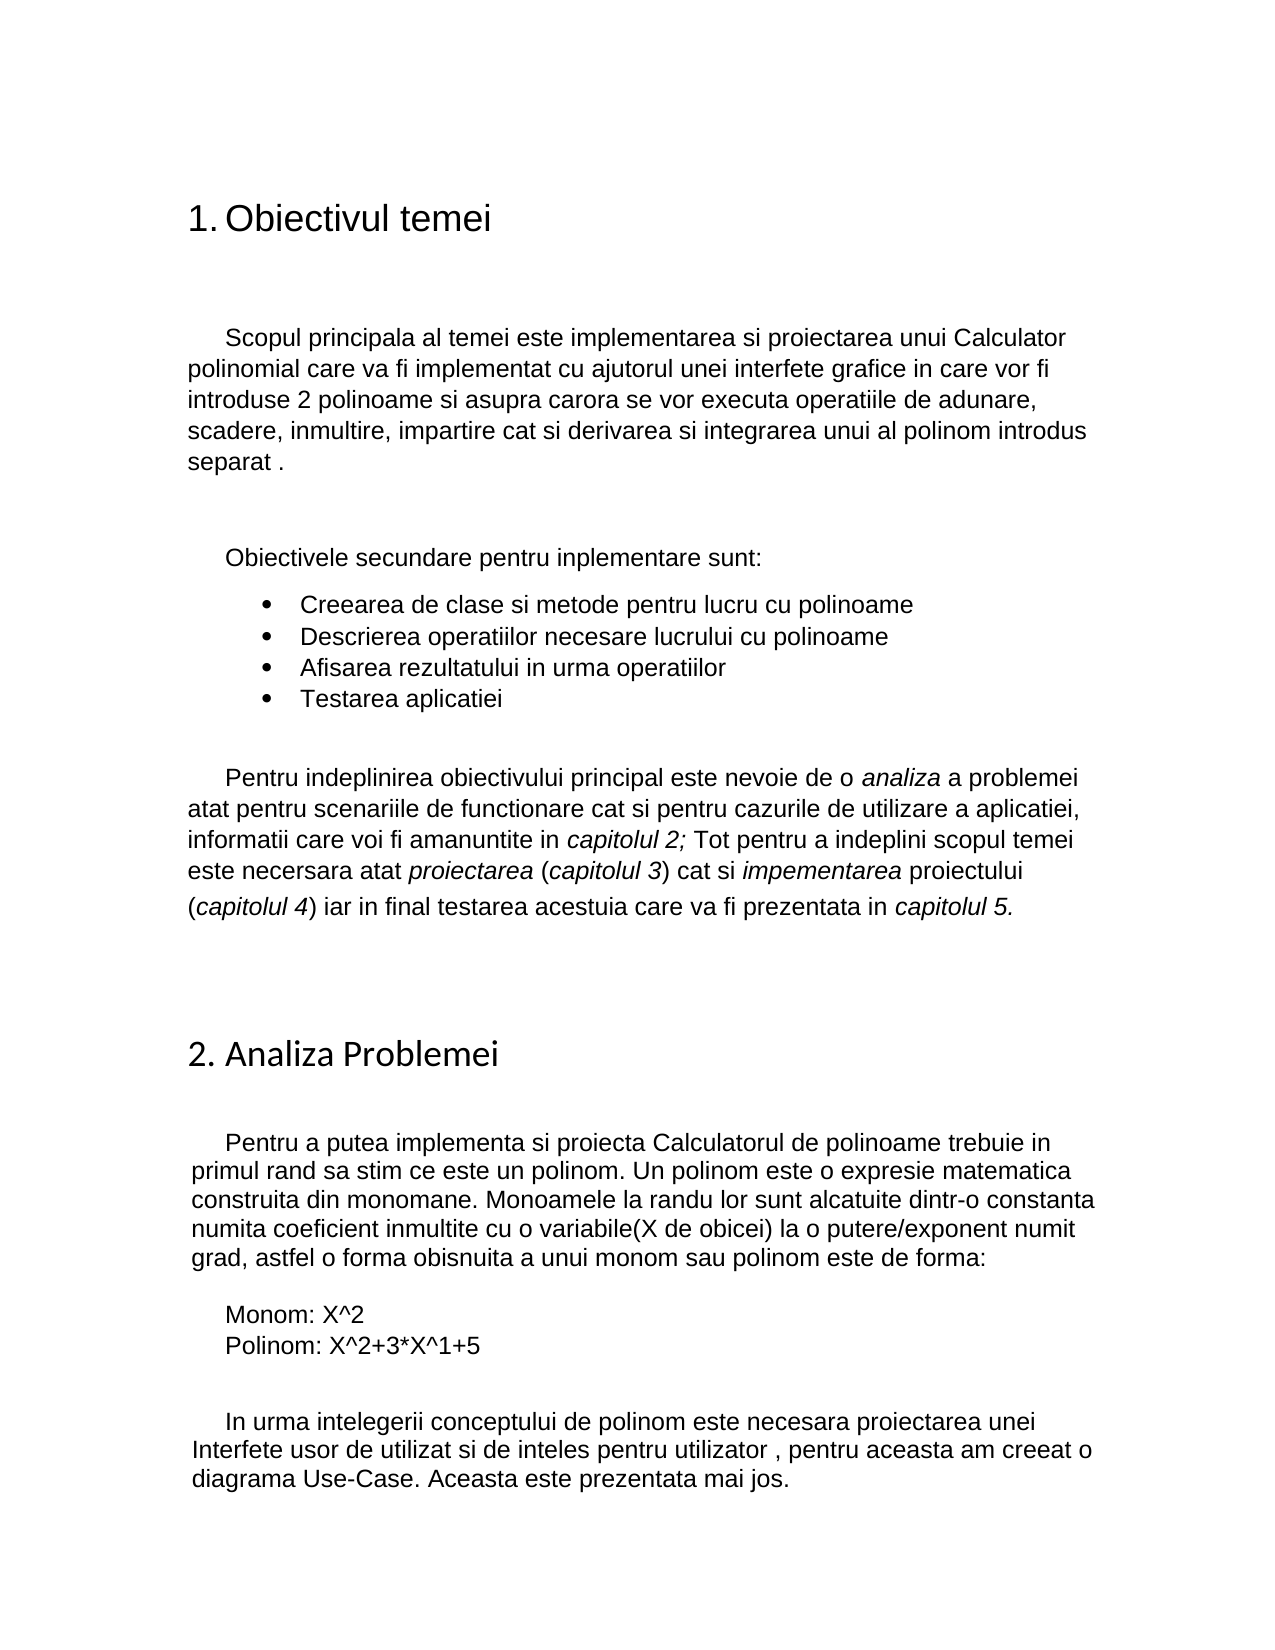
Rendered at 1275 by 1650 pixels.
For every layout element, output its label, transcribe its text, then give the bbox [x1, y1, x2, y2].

list Creearea de clase si metode pentru lucru cu polinoame [262, 590, 1125, 619]
list Testarea aplicatiei [262, 684, 1125, 713]
list Afisarea rezultatului in urma operatiilor [262, 653, 1125, 681]
text Interfete usor de utilizat si de inteles pentru utilizator , pentru aceasta am creeat o [150, 1436, 1125, 1464]
text primul rand sa stim ce este un polinom. Un polinom este o expresie matematica construita din monomane. Monoamele la randu lor sunt alcatuite dintr-o constanta numita coeficient inmultite cu o variabile(X de obicei) la o putere/exponent numit grad, astfel o forma obisnuita a unui monom sau polinom este de forma: [191, 1156, 1125, 1271]
text Obiectivele secundare pentru inplementare sunt: [187, 543, 1125, 571]
text Pentru indeplinirea obiectivului principal este nevoie de o analiza a problemei atat pentru scenariile de functionare cat si pentru cazurile de utilizare a aplicatiei, informatii care voi fi amanuntite in capitolul 2; Tot pentru a indeplini scopul temei este necersara atat proiectarea (capitolul 3) cat si impementarea proiectului (capitolul 4) iar in final testarea acestuia care va fi prezentata in capitolul 5. [187, 763, 1125, 961]
list Monom: X^2 [225, 1300, 1125, 1329]
list Obiectivul temei [187, 197, 1125, 240]
text Scopul principala al temei este implementarea si proiectarea unui Calculator polinomial care va fi implementat cu ajutorul unei interfete grafice in care vor fi introduse 2 polinoame si asupra carora se vor executa operatiile de adunare, scadere, inmultire, impartire cat si derivarea si integrarea unui al polinom introdus separat . [187, 323, 1125, 476]
list Analiza Problemei [187, 1030, 1125, 1076]
text In urma intelegerii conceptului de polinom este necesara proiectarea unei [150, 1407, 1125, 1436]
list Descrierea operatiilor necesare lucrului cu polinoame [262, 621, 1125, 650]
list Polinom: X^2+3*X^1+5 [225, 1331, 1125, 1360]
text Pentru a putea implementa si proiecta Calculatorul de polinoame trebuie in [150, 1127, 1125, 1156]
text diagrama Use-Case. Aceasta este prezentata mai jos. [150, 1464, 1125, 1493]
